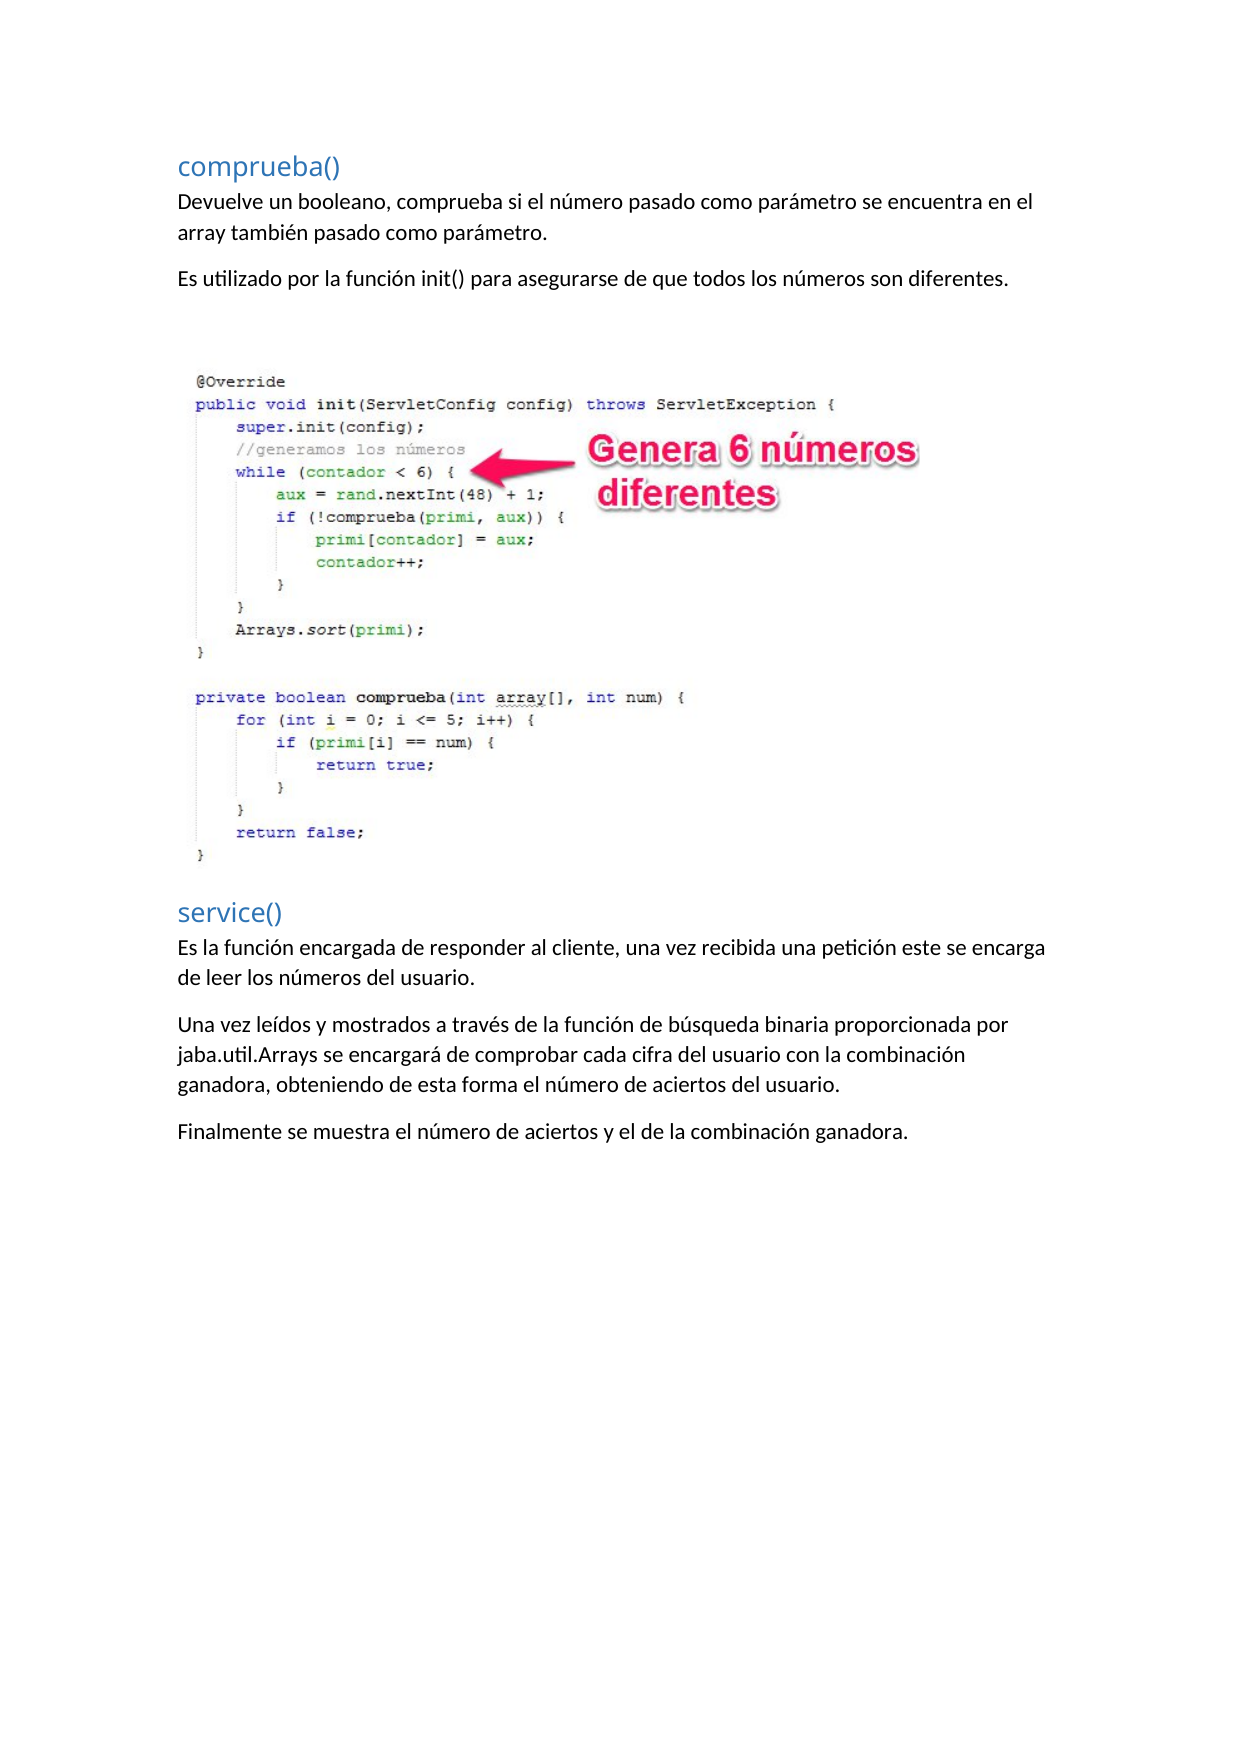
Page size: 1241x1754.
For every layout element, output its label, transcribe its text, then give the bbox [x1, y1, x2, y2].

text Es utilizado por la función init() para asegurarse de que todos los números son diferentes. [177, 264, 1063, 292]
picture [177, 358, 920, 875]
text Devuelve un booleano, comprueba si el número pasado como parámetro se encuentra en el array también pasado como parámetro. [177, 187, 1063, 246]
subtitle service() [177, 893, 1063, 930]
text Finalmente se muestra el número de aciertos y el de la combinación ganadora. [177, 1117, 1063, 1145]
text Es la función encargada de responder al cliente, una vez recibida una petición este se encarga de leer los números del usuario. [177, 933, 1063, 991]
subtitle comprueba() [177, 148, 1063, 184]
text Una vez leídos y mostrados a través de la función de búsqueda binaria proporcionada por jaba.util.Arrays se encargará de comprobar cada cifra del usuario con la combinación ganadora, obteniendo de esta forma el número de aciertos del usuario. [177, 1010, 1063, 1098]
